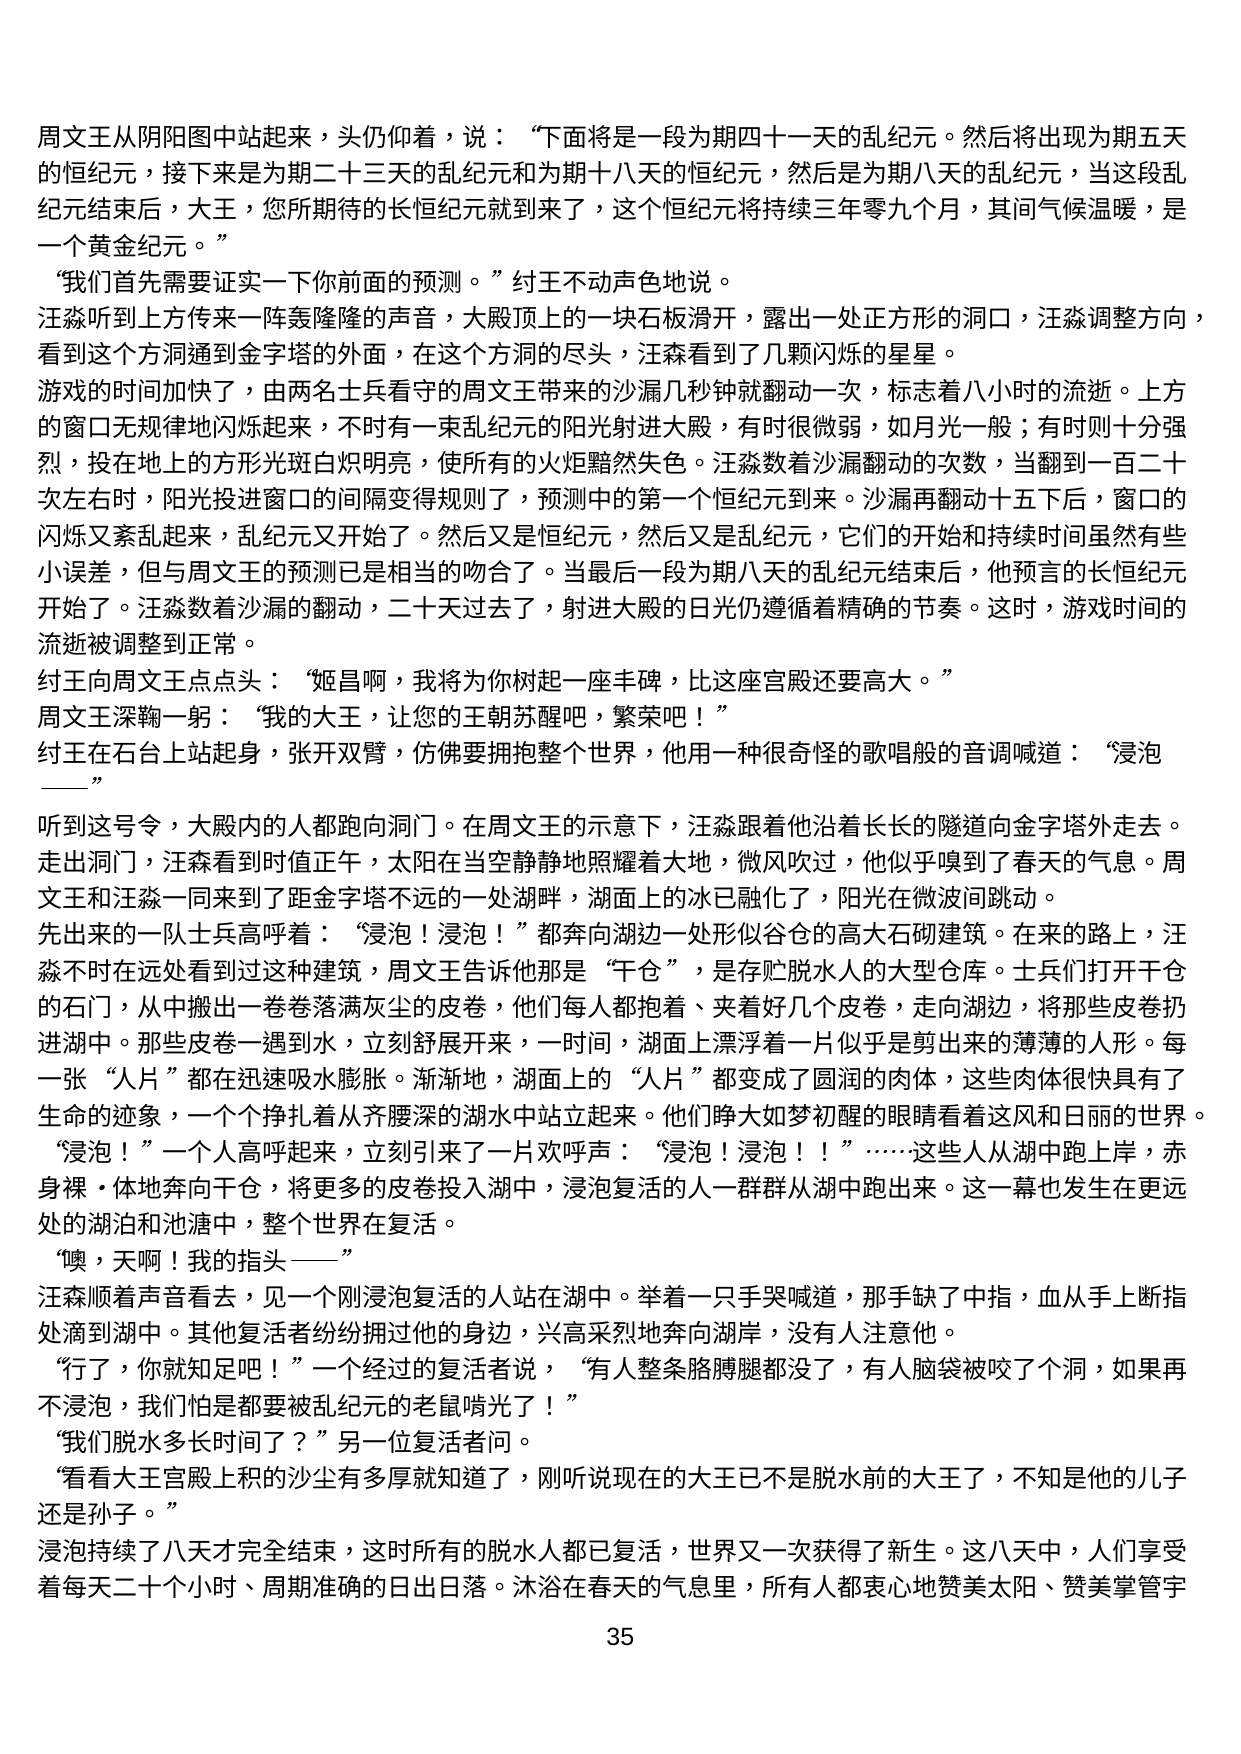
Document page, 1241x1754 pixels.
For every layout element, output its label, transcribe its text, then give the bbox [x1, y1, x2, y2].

text “行了，你就知足吧！”一个经过的复活者说，“有人整条胳膊腿都没了，有人脑袋被咬了个洞，如果再不浸泡，我们怕是都要被乱纪元的老鼠啃光了！” [37, 1350, 1203, 1422]
text 纣王向周文王点点头：“姬昌啊，我将为你树起一座丰碑，比这座宫殿还要高大。” [37, 661, 1203, 697]
text “看看大王宫殿上积的沙尘有多厚就知道了，刚听说现在的大王已不是脱水前的大王了，不知是他的儿子还是孙子。” [37, 1459, 1203, 1531]
text “噢，天啊！我的指头——” [37, 1241, 1203, 1277]
text 先出来的一队士兵高呼着：“浸泡！浸泡！”都奔向湖边一处形似谷仓的高大石砌建筑。在来的路上，汪淼不时在远处看到过这种建筑，周文王告诉他那是“干仓”，是存贮脱水人的大型仓库。士兵们打开干仓的石门，从中搬出一卷卷落满灰尘的皮卷，他们每人都抱着、夹着好几个皮卷，走向湖边，将那些皮卷扔进湖中。那些皮卷一遇到水，立刻舒展开来，一时间，湖面上漂浮着一片似乎是剪出来的薄薄的人形。每一张“人片”都在迅速吸水膨胀。渐渐地，湖面上的“人片”都变成了圆润的肉体，这些肉体很快具有了生命的迹象，一个个挣扎着从齐腰深的湖水中站立起来。他们睁大如梦初醒的眼睛看着这风和日丽的世界。“浸泡！”一个人高呼起来，立刻引来了一片欢呼声：“浸泡！浸泡！！”……这些人从湖中跑上岸，赤身裸·体地奔向干仓，将更多的皮卷投入湖中，浸泡复活的人一群群从湖中跑出来。这一幕也发生在更远处的湖泊和池溏中，整个世界在复活。 [37, 915, 1203, 1241]
text 汪淼听到上方传来一阵轰隆隆的声音，大殿顶上的一块石板滑开，露出一处正方形的洞口，汪淼调整方向，看到这个方洞通到金字塔的外面，在这个方洞的尽头，汪森看到了几颗闪烁的星星。 [37, 299, 1203, 371]
text 游戏的时间加快了，由两名士兵看守的周文王带来的沙漏几秒钟就翻动一次，标志着八小时的流逝。上方的窗口无规律地闪烁起来，不时有一束乱纪元的阳光射进大殿，有时很微弱，如月光一般；有时则十分强烈，投在地上的方形光斑白炽明亮，使所有的火炬黯然失色。汪淼数着沙漏翻动的次数，当翻到一百二十次左右时，阳光投进窗口的间隔变得规则了，预测中的第一个恒纪元到来。沙漏再翻动十五下后，窗口的闪烁又紊乱起来，乱纪元又开始了。然后又是恒纪元，然后又是乱纪元，它们的开始和持续时间虽然有些小误差，但与周文王的预测已是相当的吻合了。当最后一段为期八天的乱纪元结束后，他预言的长恒纪元开始了。汪淼数着沙漏的翻动，二十天过去了，射进大殿的日光仍遵循着精确的节奏。这时，游戏时间的流逝被调整到正常。 [37, 371, 1203, 661]
text 听到这号令，大殿内的人都跑向洞门。在周文王的示意下，汪淼跟着他沿着长长的隧道向金字塔外走去。走出洞门，汪森看到时值正午，太阳在当空静静地照耀着大地，微风吹过，他似乎嗅到了春天的气息。周文王和汪淼一同来到了距金字塔不远的一处湖畔，湖面上的冰已融化了，阳光在微波间跳动。 [37, 806, 1203, 915]
text “我们脱水多长时间了？”另一位复活者问。 [37, 1422, 1203, 1459]
text 纣王在石台上站起身，张开双臂，仿佛要拥抱整个世界，他用一种很奇怪的歌唱般的音调喊道：“浸泡——” [37, 734, 1203, 806]
text “我们首先需要证实一下你前面的预测。”纣王不动声色地说。 [37, 262, 1203, 299]
text 周文王深鞠一躬：“我的大王，让您的王朝苏醒吧，繁荣吧！” [37, 697, 1203, 734]
text 周文王从阴阳图中站起来，头仍仰着，说：“下面将是一段为期四十一天的乱纪元。然后将出现为期五天的恒纪元，接下来是为期二十三天的乱纪元和为期十八天的恒纪元，然后是为期八天的乱纪元，当这段乱纪元结束后，大王，您所期待的长恒纪元就到来了，这个恒纪元将持续三年零九个月，其间气候温暖，是一个黄金纪元。” [37, 117, 1203, 262]
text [37, 1531, 1203, 1604]
text 汪森顺着声音看去，见一个刚浸泡复活的人站在湖中。举着一只手哭喊道，那手缺了中指，血从手上断指处滴到湖中。其他复活者纷纷拥过他的身边，兴高采烈地奔向湖岸，没有人注意他。 [37, 1277, 1203, 1350]
